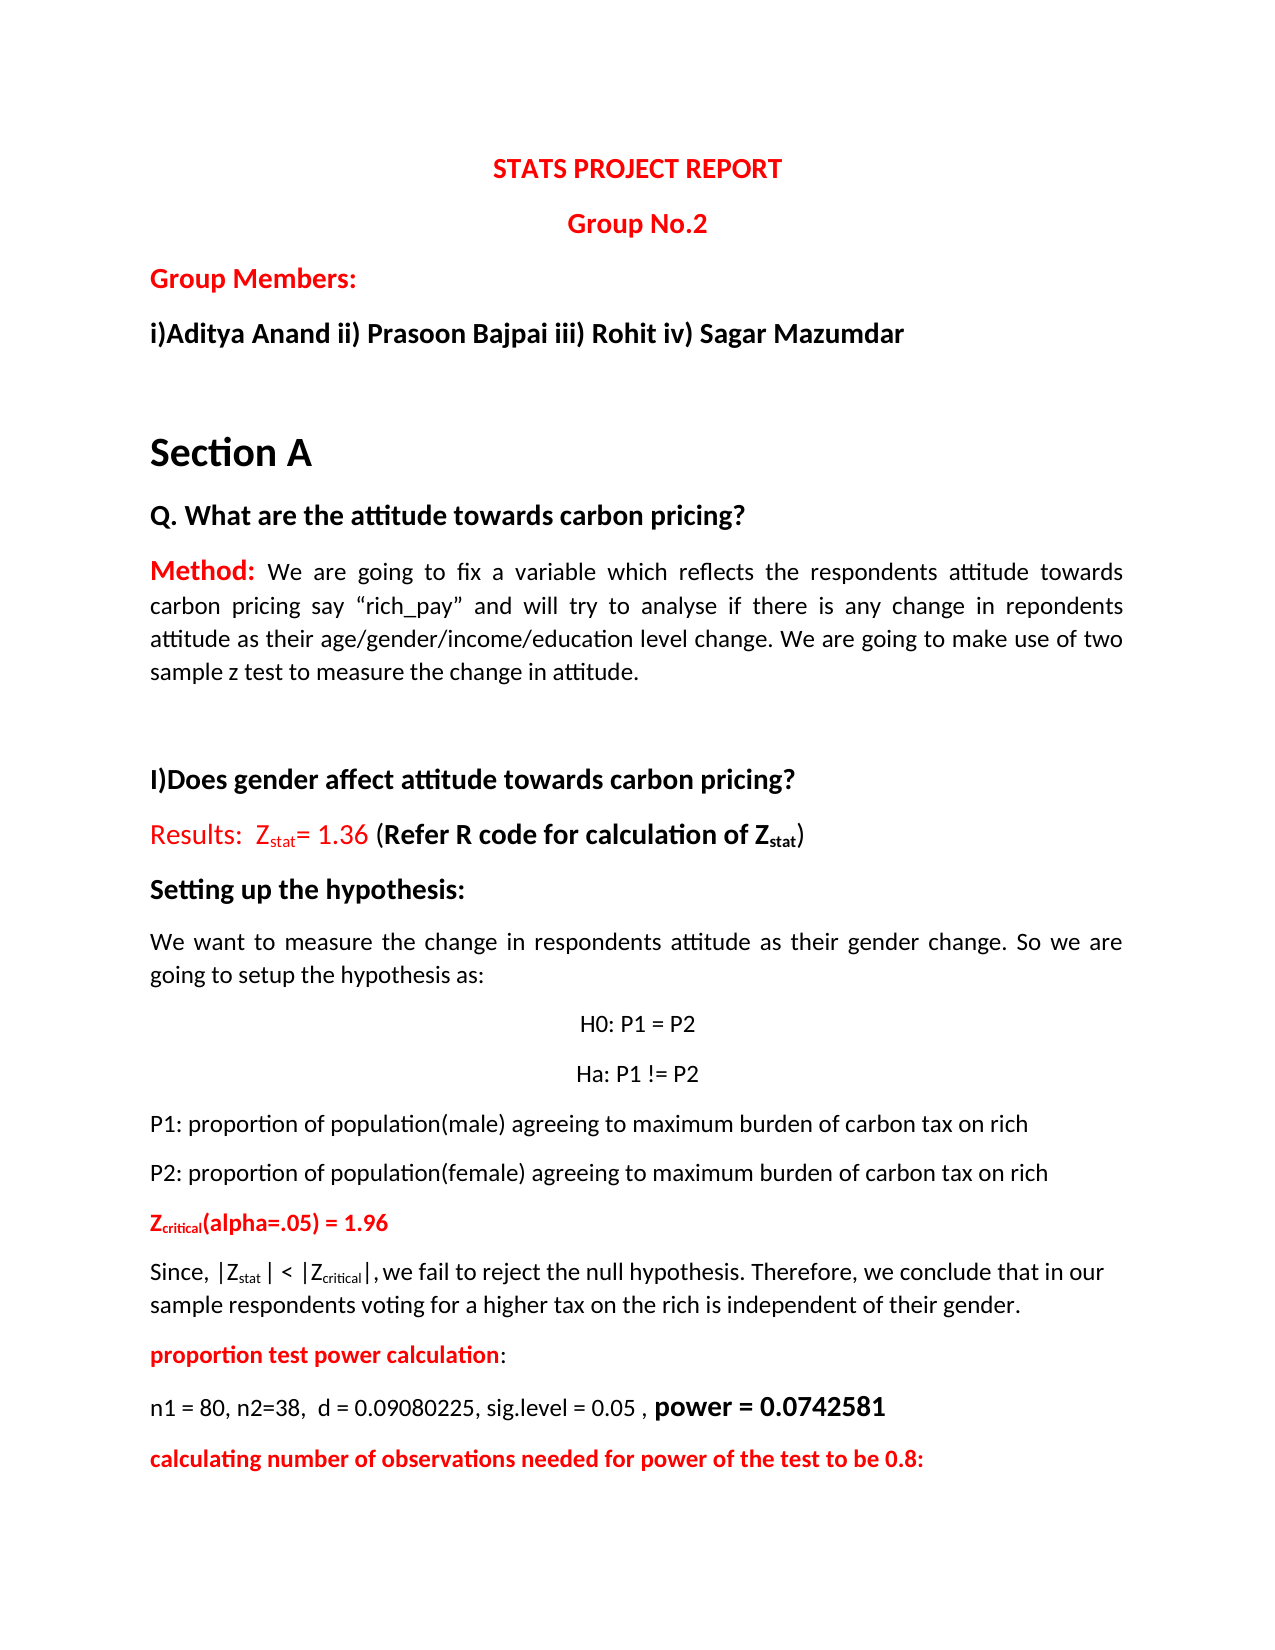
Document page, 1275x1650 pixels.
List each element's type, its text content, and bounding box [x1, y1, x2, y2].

text H0: P1 = P2 [150, 1008, 1125, 1039]
text Method: We are going to fix a variable which reflects the respondents attitude towards carbon pricing say “rich_pay” and will try to analyse if there is any change in repondents attitude as their age/gender/income/education level change. We are going to make use of two sample z test to measure the change in attitude. [150, 552, 1125, 687]
text P2: proportion of population(female) agreeing to maximum burden of carbon tax on rich [150, 1157, 1125, 1188]
text Ha: P1 != P2 [150, 1058, 1125, 1089]
text calculating number of observations needed for power of the test to be 0.8: [150, 1444, 1125, 1474]
text Since, |Zstat | < |Zcritical|, we fail to reject the null hypothesis. Therefore, we conclude that in our sample respondents voting for a higher tax on the rich is independent of their gender. [150, 1256, 1125, 1320]
text Group No.2 [150, 205, 1125, 241]
text Setting up the hypothesis: [150, 871, 1125, 907]
text Zcritical(alpha=.05) = 1.96 [150, 1207, 1125, 1237]
text Section A [150, 426, 1125, 476]
text STATS PROJECT REPORT [150, 150, 1125, 186]
text Q. What are the attitude towards carbon pricing? [150, 497, 1125, 533]
text n1 = 80, n2=38, d = 0.09080225, sig.level = 0.05 , power = 0.0742581 [150, 1388, 1125, 1424]
text proportion test power calculation: [150, 1339, 1125, 1369]
text Results: Zstat= 1.36 (Refer R code for calculation of Zstat) [150, 816, 1125, 851]
text We want to measure the change in respondents attitude as their gender change. So we are going to setup the hypothesis as: [150, 926, 1125, 989]
text Group Members: [150, 260, 1125, 296]
text P1: proportion of population(male) agreeing to maximum burden of carbon tax on rich [150, 1108, 1125, 1138]
text I)Does gender affect attitude towards carbon pricing? [150, 761, 1125, 796]
text i)Aditya Anand ii) Prasoon Bajpai iii) Rohit iv) Sagar Mazumdar [150, 315, 1125, 351]
